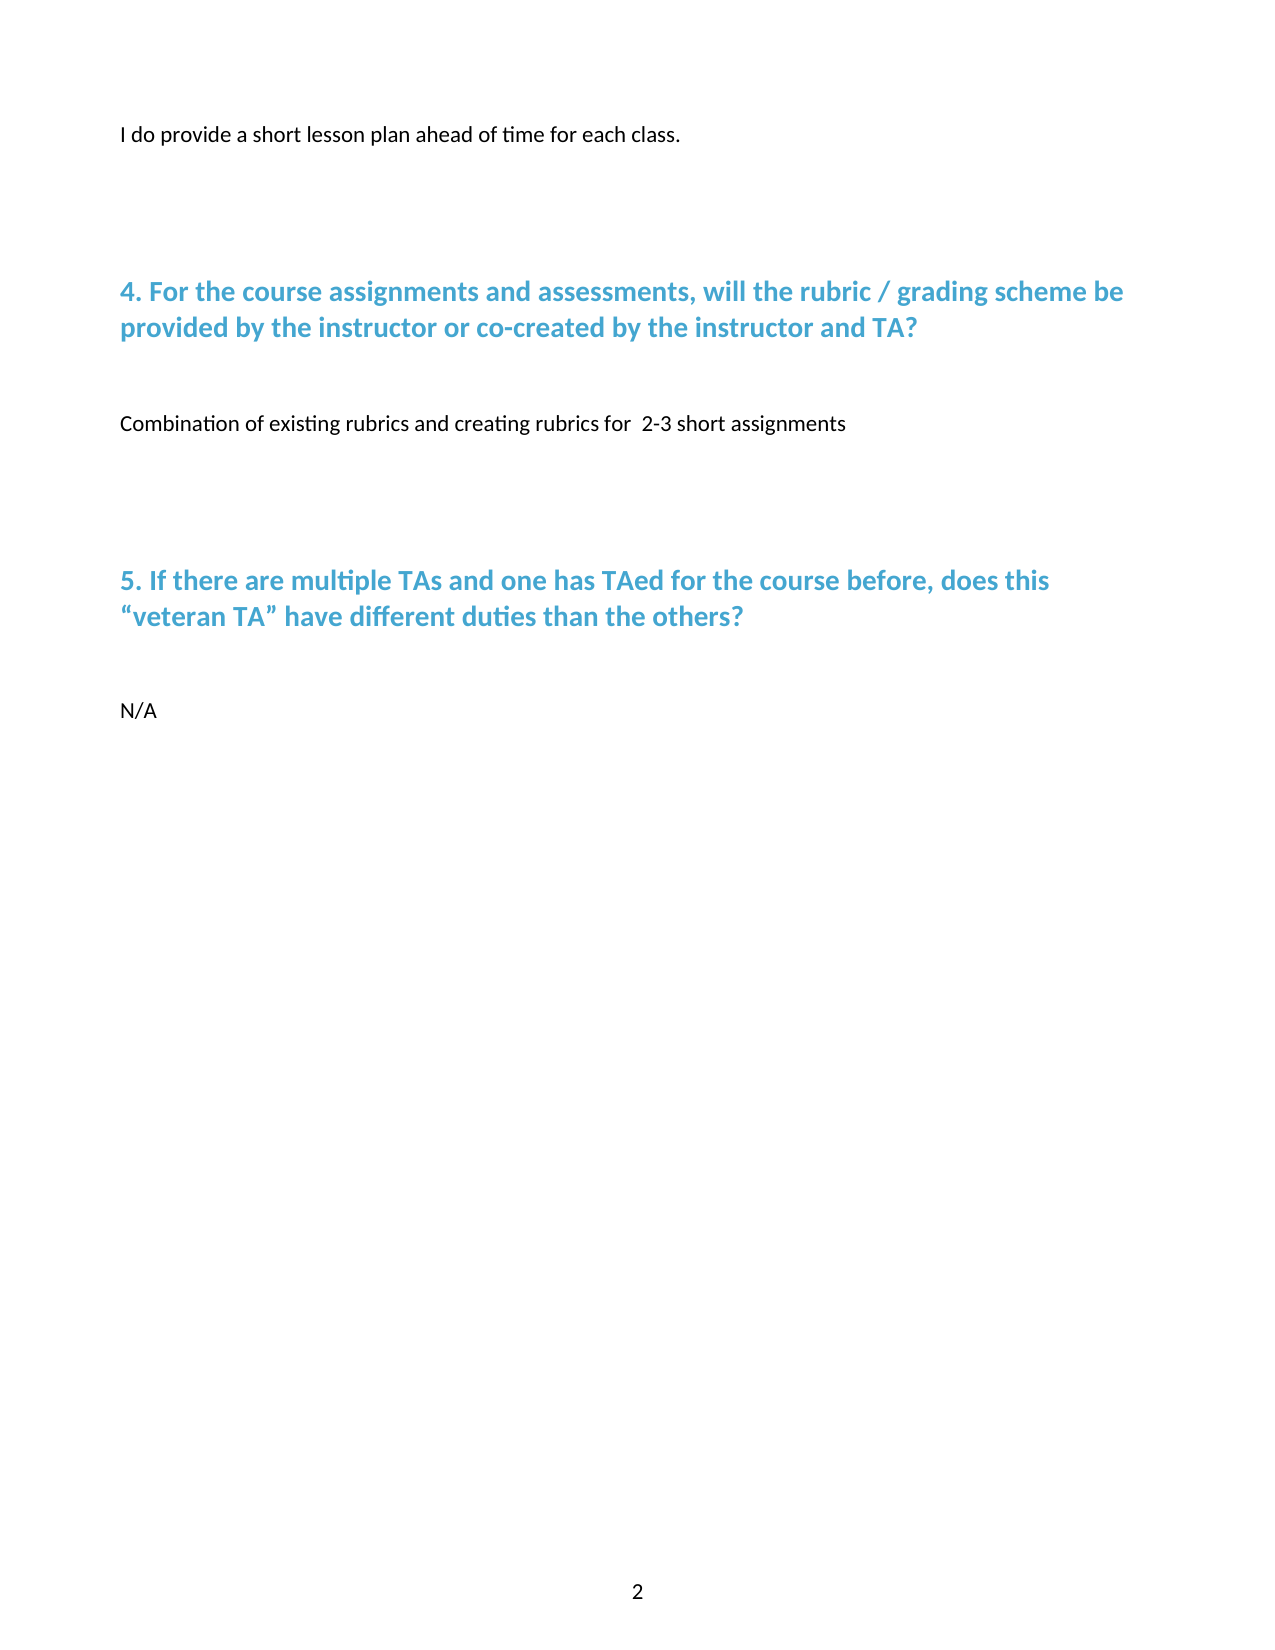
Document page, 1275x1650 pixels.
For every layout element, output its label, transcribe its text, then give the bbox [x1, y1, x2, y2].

text I do provide a short lesson plan ahead of time for each class. [120, 120, 1155, 148]
text N/A [120, 696, 1155, 724]
text 5. If there are multiple TAs and one has TAed for the course before, does this “veteran TA” have different duties than the others? [120, 562, 1155, 634]
text 4. For the course assignments and assessments, will the rubric / grading scheme be provided by the instructor or co-created by the instructor and TA? [120, 273, 1155, 344]
text Combination of existing rubrics and creating rubrics for 2-3 short assignments [120, 409, 1155, 437]
